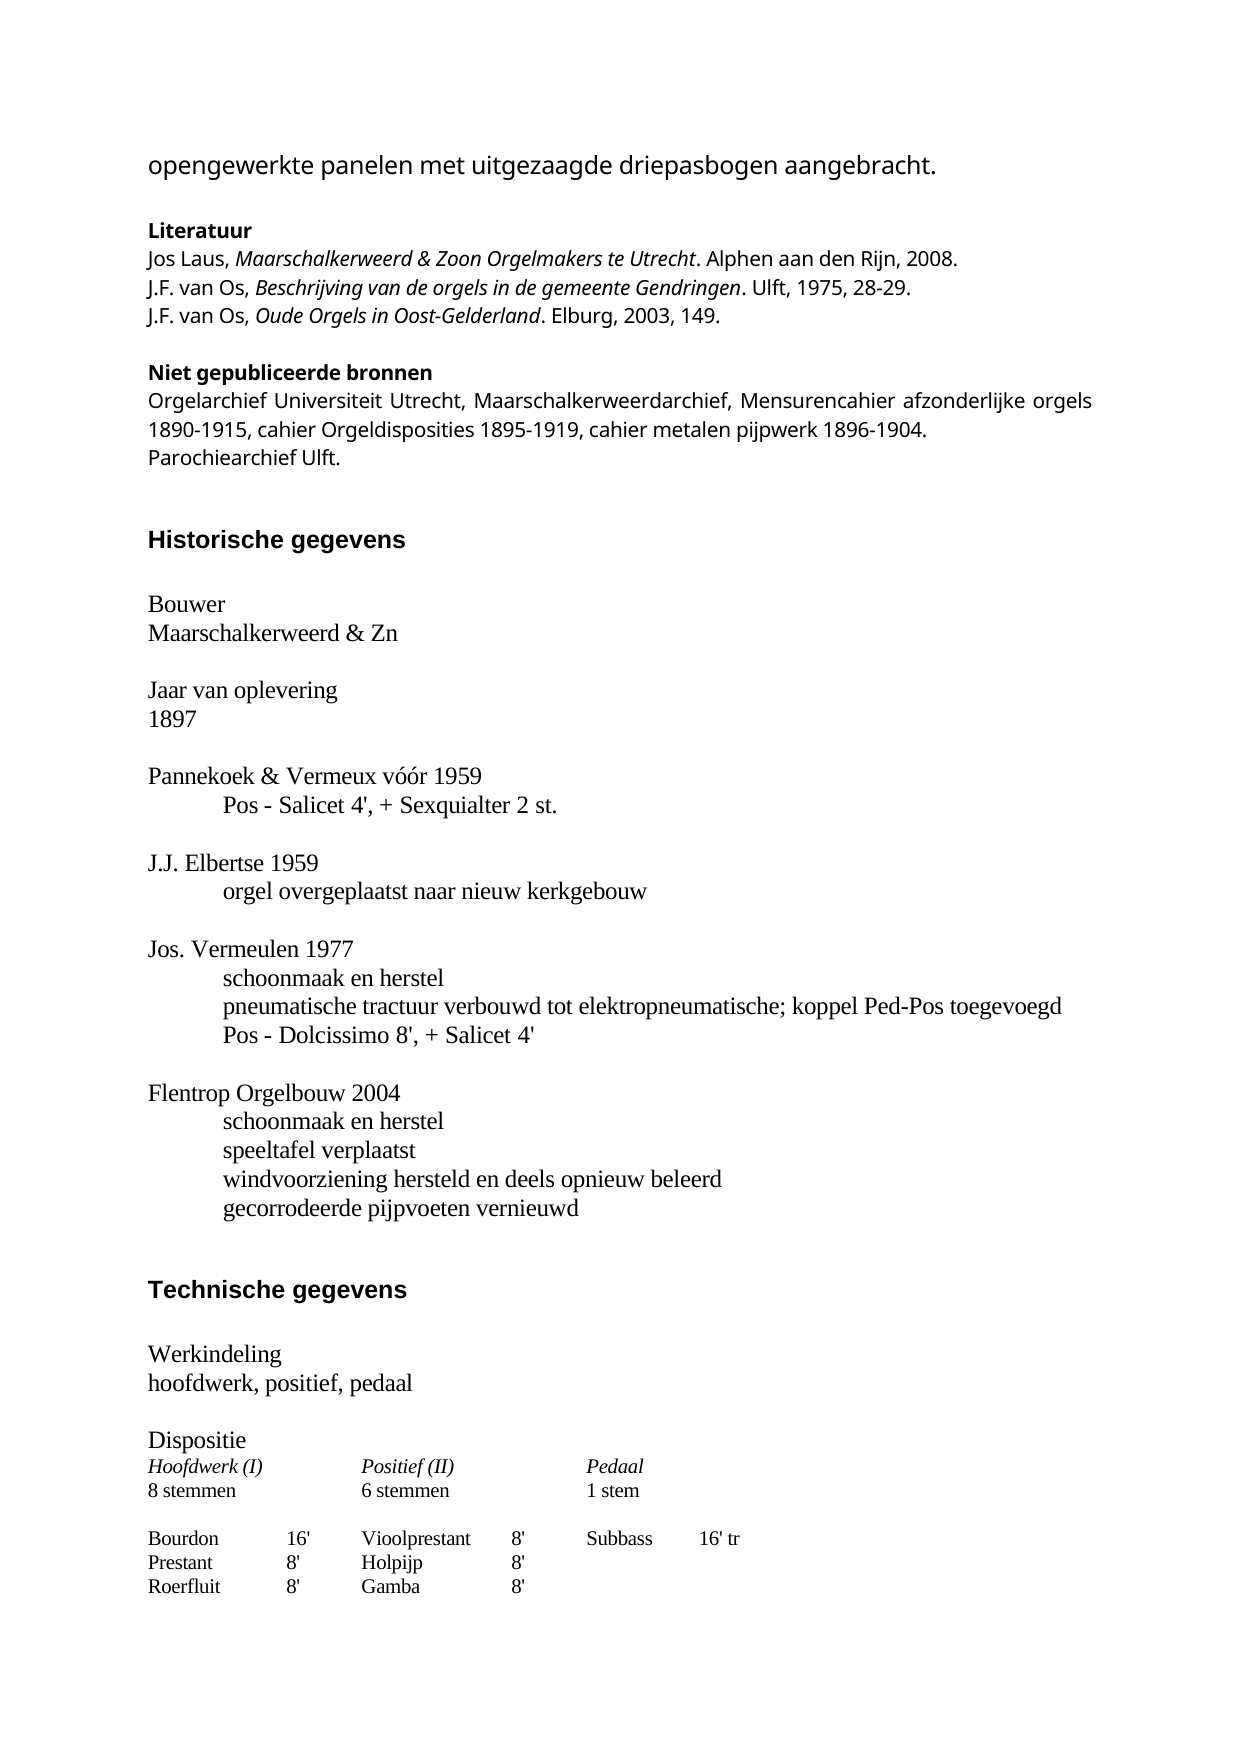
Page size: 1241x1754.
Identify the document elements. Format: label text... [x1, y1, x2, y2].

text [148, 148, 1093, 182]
text Werkindeling [148, 1339, 1093, 1368]
text Jaar van oplevering [148, 675, 1093, 704]
text J.F. van Os, Beschrijving van de orgels in de gemeente Gendringen. Ulft, 1975, 28-29. [148, 273, 1093, 301]
list speeltafel verplaatst [153, 1135, 1093, 1164]
text J.J. Elbertse 1959 [148, 848, 1093, 876]
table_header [279, 1454, 354, 1598]
text Jos Laus, Maarschalkerweerd & Zoon Orgelmakers te Utrecht. Alphen aan den Rijn, 2008. [148, 244, 1093, 273]
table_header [579, 1454, 691, 1598]
list schoonmaak en herstel [153, 1106, 1093, 1135]
list schoonmaak en herstel [153, 963, 1093, 991]
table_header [504, 1454, 579, 1598]
text Orgelarchief Universiteit Utrecht, Maarschalkerweerdarchief, Mensurencahier afzonderlijke orgels 1890-1915, cahier Orgeldisposities 1895-1919, cahier metalen pijpwerk 1896-1904. [148, 386, 1093, 443]
list pneumatische tractuur verbouwd tot elektropneumatische; koppel Ped-Pos toegevoegd [153, 991, 1093, 1020]
list Pos - Dolcissimo 8', + Salicet 4' [153, 1020, 1093, 1049]
list gecorrodeerde pijpvoeten vernieuwd [153, 1193, 1093, 1221]
list Pos - Salicet 4', + Sexquialter 2 st. [153, 790, 1093, 819]
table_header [354, 1454, 504, 1598]
text 1897 [148, 704, 1093, 733]
list orgel overgeplaatst naar nieuw kerkgebouw [153, 876, 1093, 905]
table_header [140, 1454, 279, 1598]
text Literatuur [148, 216, 1093, 244]
text hoofdwerk, positief, pedaal [148, 1368, 1093, 1396]
text J.F. van Os, Oude Orgels in Oost-Gelderland. Elburg, 2003, 149. [148, 301, 1093, 329]
text Parochiearchief Ulft. [148, 443, 1093, 472]
list windvoorziening hersteld en deels opnieuw beleerd [153, 1164, 1093, 1193]
text Bouwer [148, 589, 1093, 618]
subtitle Historische gegevens [148, 525, 1093, 554]
text Jos. Vermeulen 1977 [148, 934, 1093, 963]
text Flentrop Orgelbouw 2004 [148, 1078, 1093, 1106]
text Pannekoek & Vermeux vóór 1959 [148, 761, 1093, 790]
text Dispositie [148, 1425, 1093, 1454]
text Niet gepubliceerde bronnen [148, 358, 1093, 386]
text Maarschalkerweerd & Zn [148, 618, 1093, 646]
table_header 16' tr [691, 1454, 766, 1598]
subtitle Technische gegevens [148, 1275, 1093, 1304]
